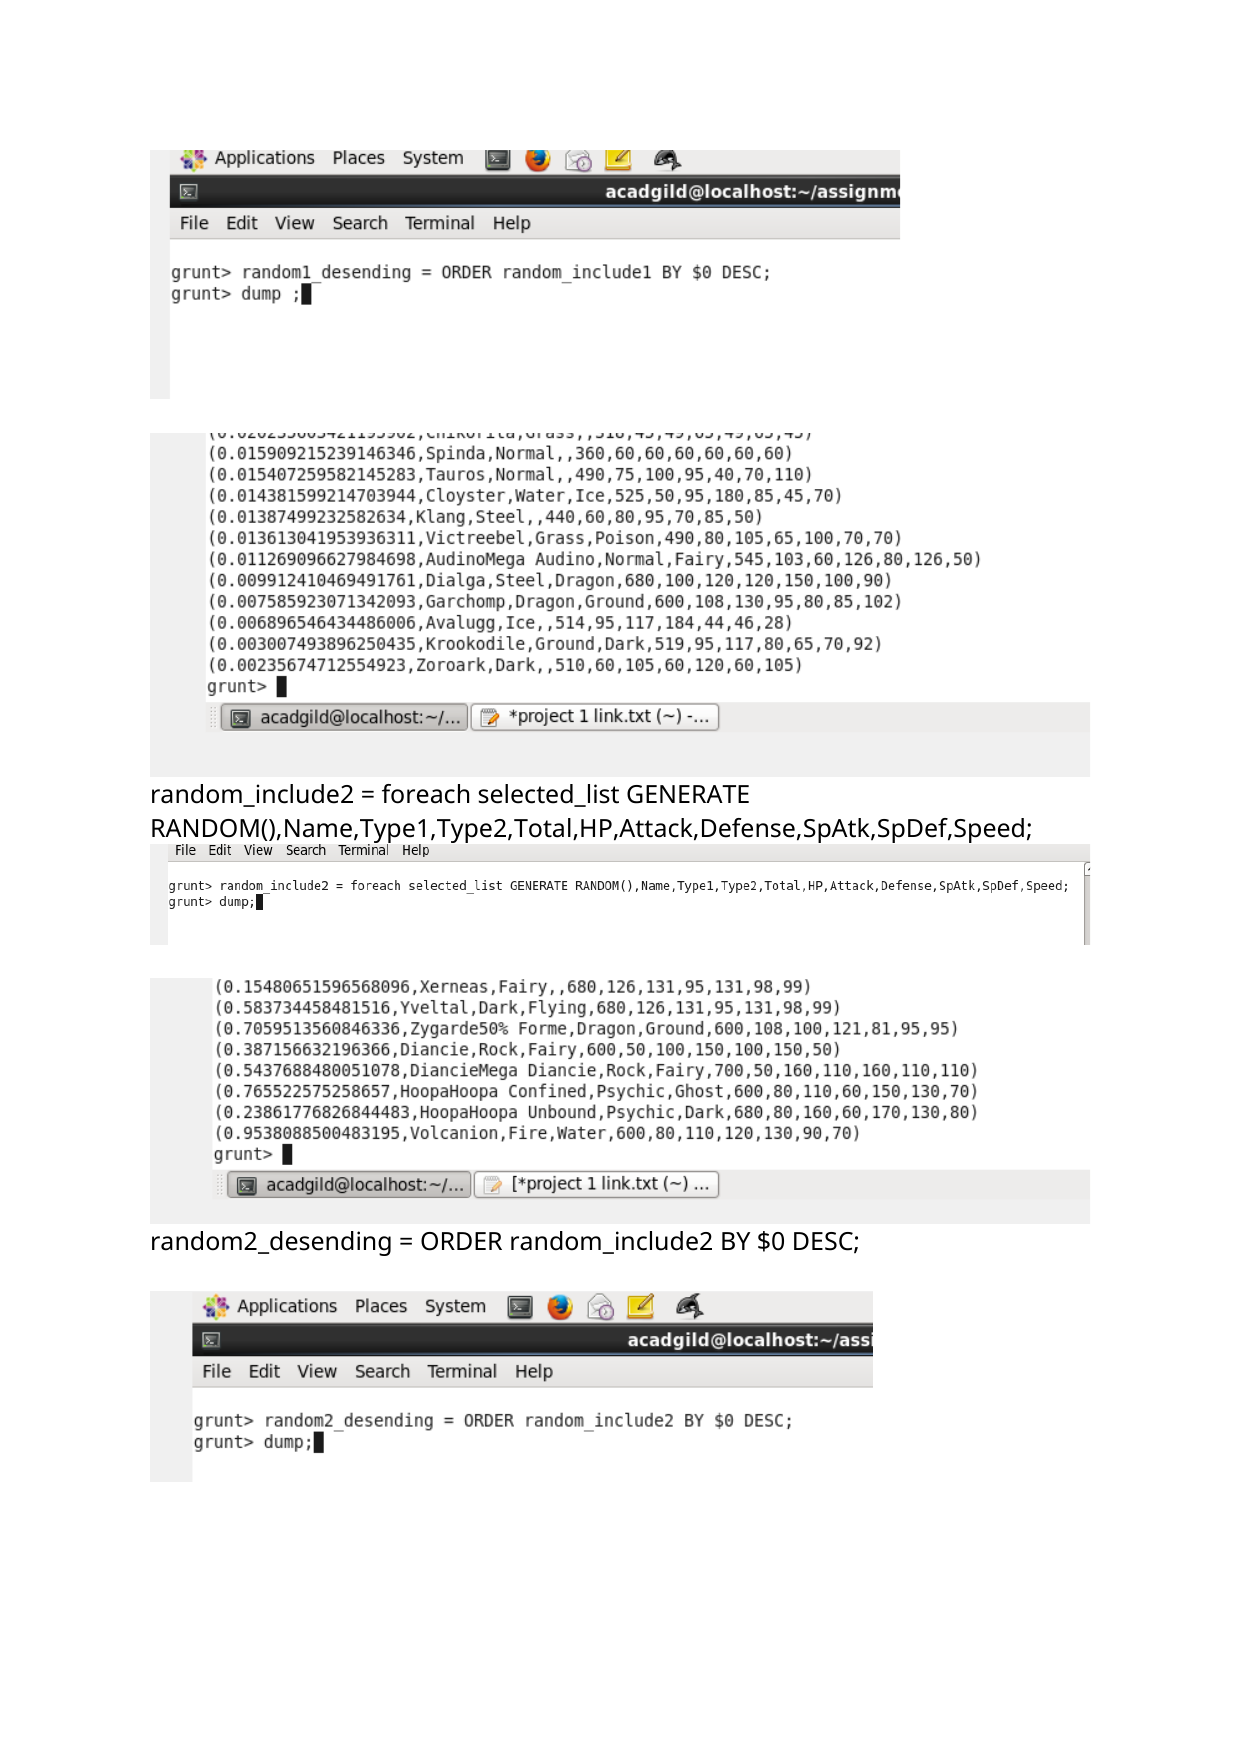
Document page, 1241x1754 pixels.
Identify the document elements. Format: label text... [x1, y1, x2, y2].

picture [150, 433, 1091, 777]
picture [150, 1291, 873, 1482]
picture [150, 150, 901, 399]
text random2_desending = ORDER random_include2 BY $0 DESC; [150, 1224, 1090, 1258]
text random_include2 = foreach selected_list GENERATE RANDOM(),Name,Type1,Type2,Total,HP,Attack,Defense,SpAtk,SpDef,Speed; [150, 777, 1090, 844]
picture [150, 844, 1091, 945]
picture [150, 978, 1091, 1224]
